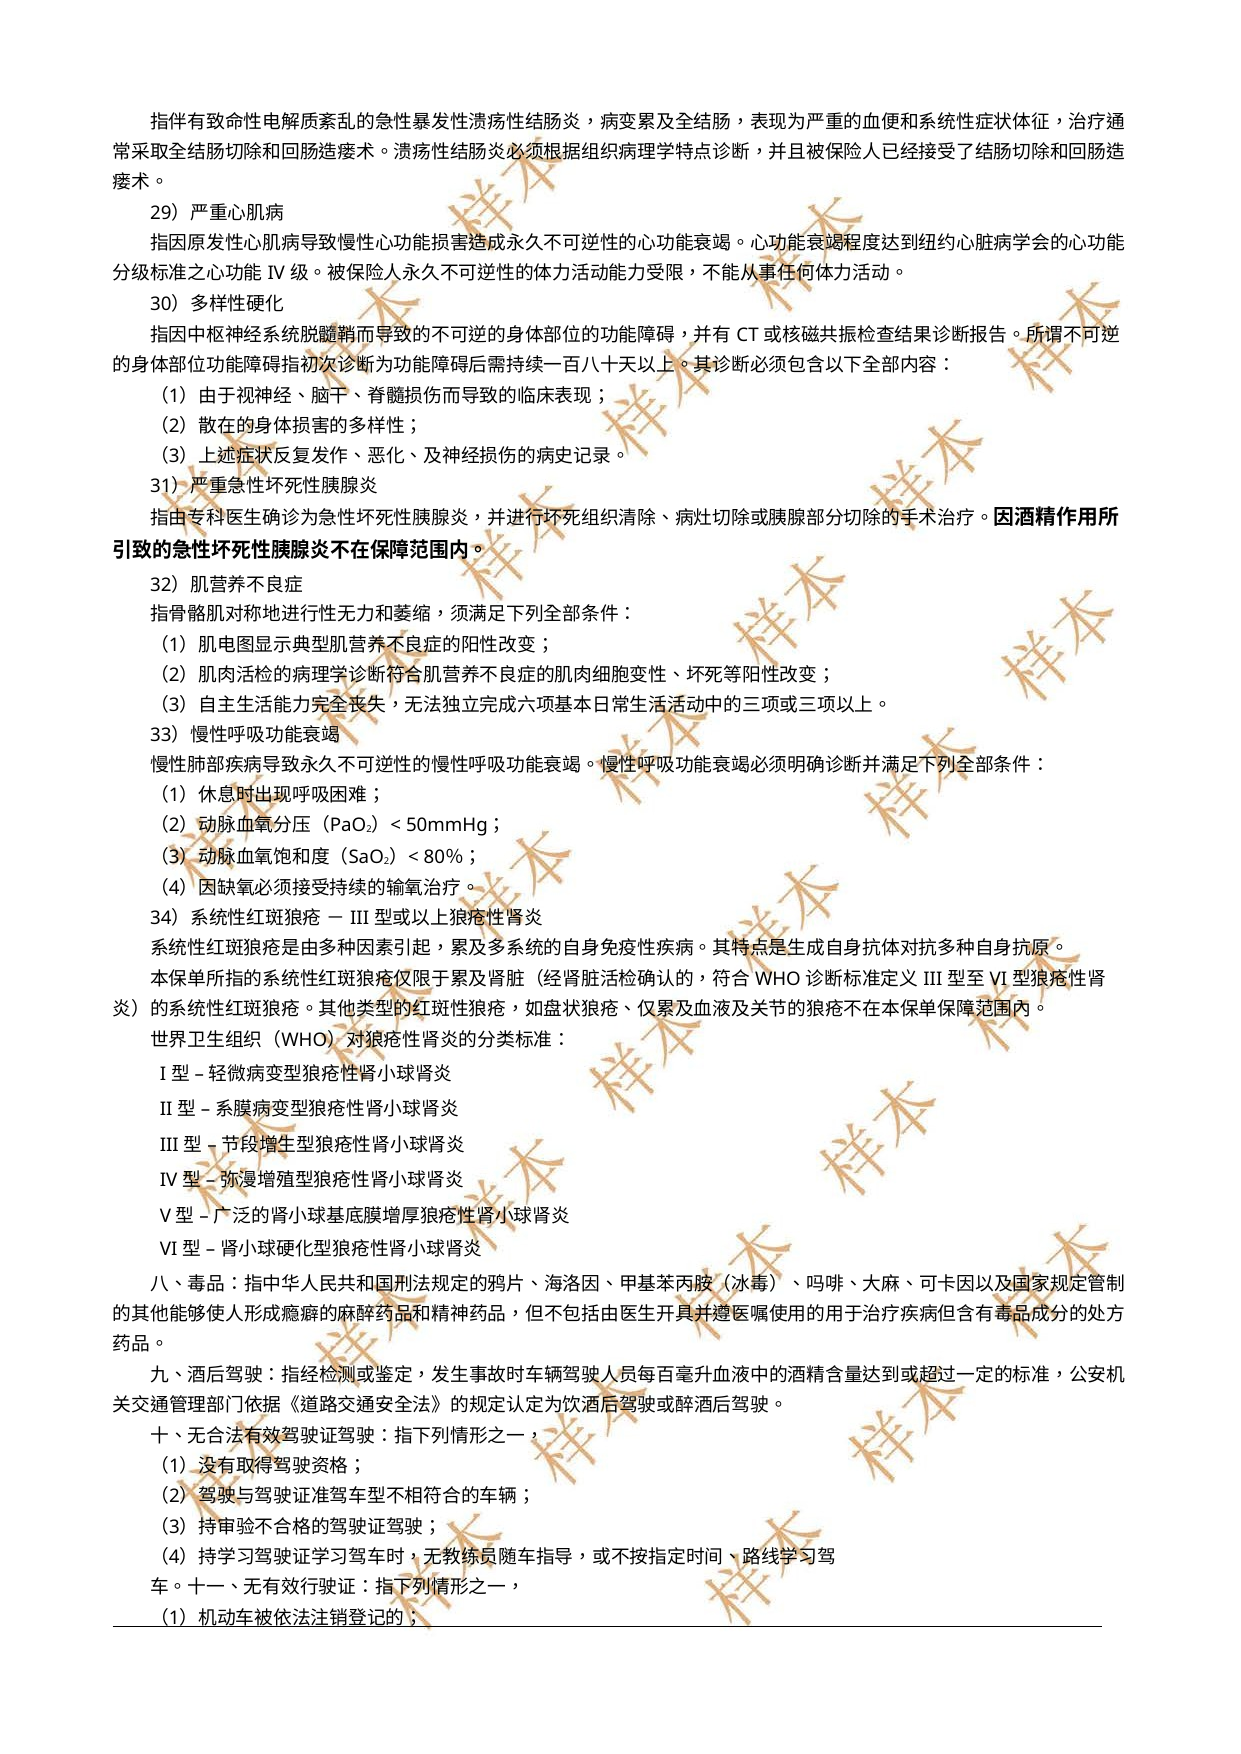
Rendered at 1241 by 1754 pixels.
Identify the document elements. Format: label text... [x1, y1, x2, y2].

picture [0, 0, 1241, 1736]
text （1）由于视神经、脑干、脊髓损伤而导致的临床表现； [150, 382, 1140, 407]
text （1）休息时出现呼吸困难； [150, 781, 1140, 807]
text 十、无合法有效驾驶证驾驶：指下列情形之一， [150, 1422, 1140, 1448]
table_cell III 型 – 节段增生型狼疮性肾小球肾炎 [139, 1129, 607, 1164]
text 29）严重心肌病 [150, 199, 1140, 225]
text 慢性肺部疾病导致永久不可逆性的慢性呼吸功能衰竭。慢性呼吸功能衰竭必须明确诊断并满足下列全部条件： [150, 751, 1140, 777]
text （2）肌肉活检的病理学诊断符合肌营养不良症的肌肉细胞变性、坏死等阳性改变； [150, 661, 1140, 686]
text 33）慢性呼吸功能衰竭 [150, 721, 1140, 746]
text （1）肌电图显示典型肌营养不良症的阳性改变； [150, 631, 1140, 656]
text 世界卫生组织（WHO）对狼疮性肾炎的分类标准： [150, 1026, 1140, 1052]
text 30）多样性硬化 [150, 291, 1140, 316]
text （2）驾驶与驾驶证准驾车型不相符合的车辆； [150, 1483, 1140, 1508]
text 34）系统性红斑狼疮 － III 型或以上狼疮性肾炎 [150, 905, 1140, 930]
text 指因原发性心肌病导致慢性心功能损害造成永久不可逆性的心功能衰竭。心功能衰竭程度达到纽约心脏病学会的心功能分级标准之心功能 IV 级。被保险人永久不可逆性的体力活动能力受限，不能从事任何体力活动。 [112, 229, 1128, 285]
text （2）动脉血氧分压（PaO2）< 50mmHg； [150, 811, 1140, 838]
text （3）自主生活能力完全丧失，无法独立完成六项基本日常生活活动中的三项或三项以上。 [150, 691, 1140, 717]
text 32）肌营养不良症 [150, 571, 1140, 596]
text （1）没有取得驾驶资格； [150, 1453, 1140, 1478]
table_cell IV 型 – 弥漫增殖型狼疮性肾小球肾炎 [139, 1164, 607, 1199]
text 指骨骼肌对称地进行性无力和萎缩，须满足下列全部条件： [150, 601, 1140, 626]
text （3）持审验不合格的驾驶证驾驶； [150, 1513, 1140, 1538]
text 系统性红斑狼疮是由多种因素引起，累及多系统的自身免疫性疾病。其特点是生成自身抗体对抗多种自身抗原。 [150, 934, 1140, 960]
text （3）动脉血氧饱和度（SaO2）< 80％； [150, 843, 1140, 870]
text （4）持学习驾驶证学习驾车时，无教练员随车指导，或不按指定时间、路线学习驾车。十一、无有效行驶证：指下列情形之一， [150, 1543, 872, 1598]
table_cell II 型 – 系膜病变型狼疮性肾小球肾炎 [139, 1093, 607, 1128]
text （2）散在的身体损害的多样性； [150, 412, 1140, 438]
text 指由专科医生确诊为急性坏死性胰腺炎，并进行坏死组织清除、病灶切除或胰腺部分切除的手术治疗。因酒精作用所引致的急性坏死性胰腺炎不在保障范围内。 [112, 502, 1128, 564]
table_cell VI 型 – 肾小球硬化型狼疮性肾小球肾炎 [139, 1235, 607, 1262]
text 九、酒后驾驶：指经检测或鉴定，发生事故时车辆驾驶人员每百毫升血液中的酒精含量达到或超过一定的标准，公安机关交通管理部门依据《道路交通安全法》的规定认定为饮酒后驾驶或醉酒后驾驶。 [113, 1361, 1128, 1417]
text （3）上述症状反复发作、恶化、及神经损伤的病史记录。 [150, 442, 1140, 468]
table_header I 型 – 轻微病变型狼疮性肾小球肾炎 [139, 1066, 607, 1093]
text 31）严重急性坏死性胰腺炎 [150, 473, 1140, 498]
text （4）因缺氧必须接受持续的输氧治疗。 [150, 874, 1140, 900]
table_cell V 型 – 广泛的肾小球基底膜增厚狼疮性肾小球肾炎 [139, 1200, 607, 1235]
text 本保单所指的系统性红斑狼疮仅限于累及肾脏（经肾脏活检确认的，符合 WHO 诊断标准定义 III 型至 VI 型狼疮性肾炎）的系统性红斑狼疮。其他类型的红斑性狼疮，如盘状狼疮、仅累及血液及关节的狼疮不在本保单保障范围內。 [112, 965, 1128, 1020]
text （1）机动车被依法注销登记的； [150, 1604, 1140, 1629]
text 指因中枢神经系统脱髓鞘而导致的不可逆的身体部位的功能障碍，并有 CT 或核磁共振检查结果诊断报告。所谓不可逆的身体部位功能障碍指初次诊断为功能障碍后需持续一百八十天以上。其诊断必须包含以下全部内容： [112, 321, 1128, 376]
text 指伴有致命性电解质紊乱的急性暴发性溃疡性结肠炎，病变累及全结肠，表现为严重的血便和系统性症状体征，治疗通常采取全结肠切除和回肠造瘘术。溃疡性结肠炎必须根据组织病理学特点诊断，并且被保险人已经接受了结肠切除和回肠造瘘术。 [112, 108, 1128, 194]
text 八、毒品：指中华人民共和国刑法规定的鸦片、海洛因、甲基苯丙胺（冰毒）、吗啡、大麻、可卡因以及国家规定管制的其他能够使人形成瘾癖的麻醉药品和精神药品，但不包括由医生开具并遵医嘱使用的用于治疗疾病但含有毒品成分的处方药品。 [113, 1270, 1128, 1356]
